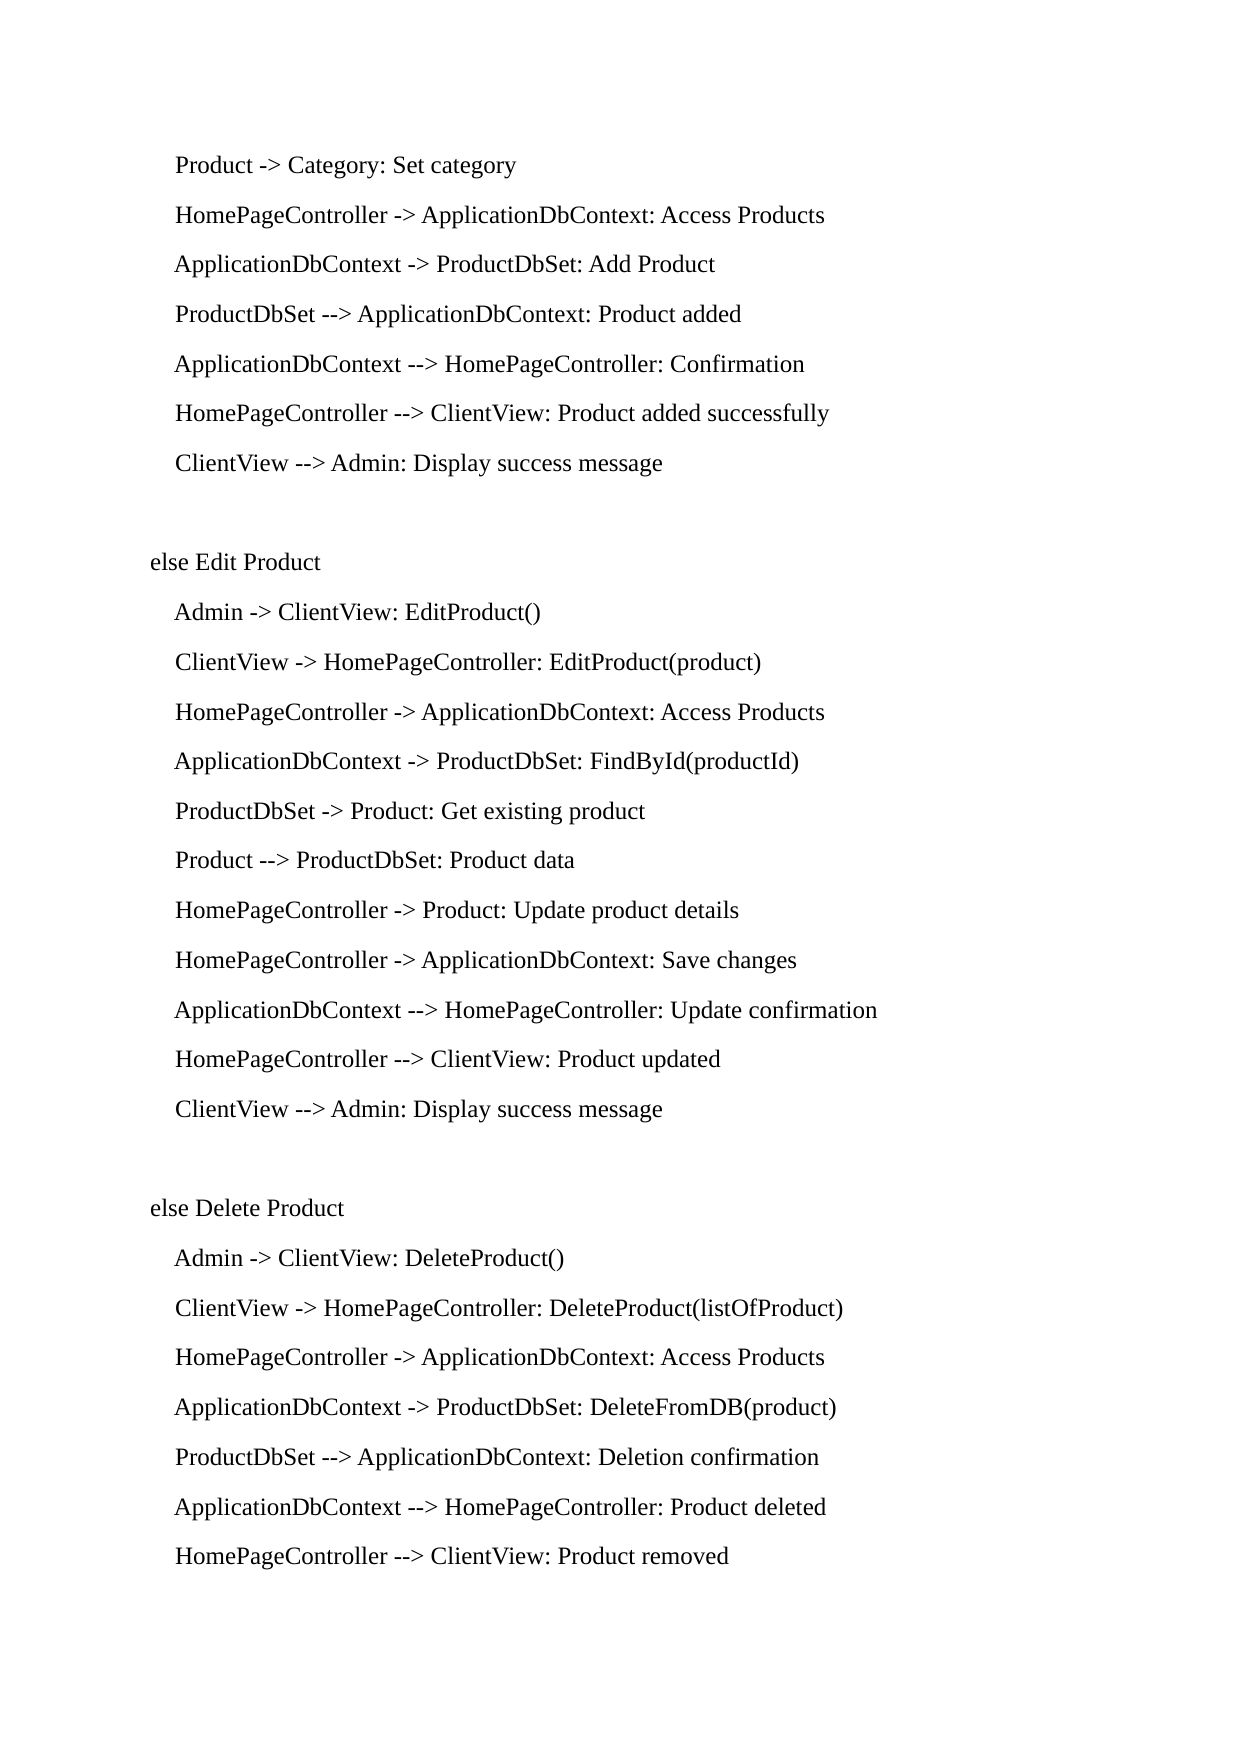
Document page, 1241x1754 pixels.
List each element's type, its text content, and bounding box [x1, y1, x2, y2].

text HomePageController --> ClientView: Product updated [150, 1044, 1090, 1073]
text ApplicationDbContext -> ProductDbSet: FindById(productId) [150, 746, 1090, 775]
text HomePageController -> ApplicationDbContext: Access Products [150, 200, 1090, 228]
text HomePageController -> ApplicationDbContext: Access Products [150, 697, 1090, 725]
text ApplicationDbContext -> ProductDbSet: DeleteFromDB(product) [150, 1392, 1090, 1421]
text HomePageController --> ClientView: Product removed [150, 1541, 1090, 1570]
text Product -> Category: Set category [150, 150, 1090, 179]
text HomePageController --> ClientView: Product added successfully [150, 398, 1090, 427]
text ApplicationDbContext -> ProductDbSet: Add Product [150, 249, 1090, 278]
text ApplicationDbContext --> HomePageController: Product deleted [150, 1492, 1090, 1520]
text ProductDbSet --> ApplicationDbContext: Deletion confirmation [150, 1442, 1090, 1471]
text ProductDbSet -> Product: Get existing product [150, 796, 1090, 825]
text ApplicationDbContext --> HomePageController: Update confirmation [150, 995, 1090, 1023]
text HomePageController -> Product: Update product details [150, 895, 1090, 924]
text else Delete Product [150, 1193, 1090, 1222]
text ApplicationDbContext --> HomePageController: Confirmation [150, 349, 1090, 377]
text ClientView --> Admin: Display success message [150, 448, 1090, 477]
text HomePageController -> ApplicationDbContext: Save changes [150, 945, 1090, 974]
text ClientView --> Admin: Display success message [150, 1094, 1090, 1123]
text Admin -> ClientView: DeleteProduct() [150, 1243, 1090, 1272]
text Product --> ProductDbSet: Product data [150, 846, 1090, 874]
text ClientView -> HomePageController: DeleteProduct(listOfProduct) [150, 1293, 1090, 1322]
text ProductDbSet --> ApplicationDbContext: Product added [150, 299, 1090, 328]
text HomePageController -> ApplicationDbContext: Access Products [150, 1342, 1090, 1371]
text Admin -> ClientView: EditProduct() [150, 597, 1090, 626]
text else Edit Product [150, 547, 1090, 576]
text ClientView -> HomePageController: EditProduct(product) [150, 647, 1090, 676]
